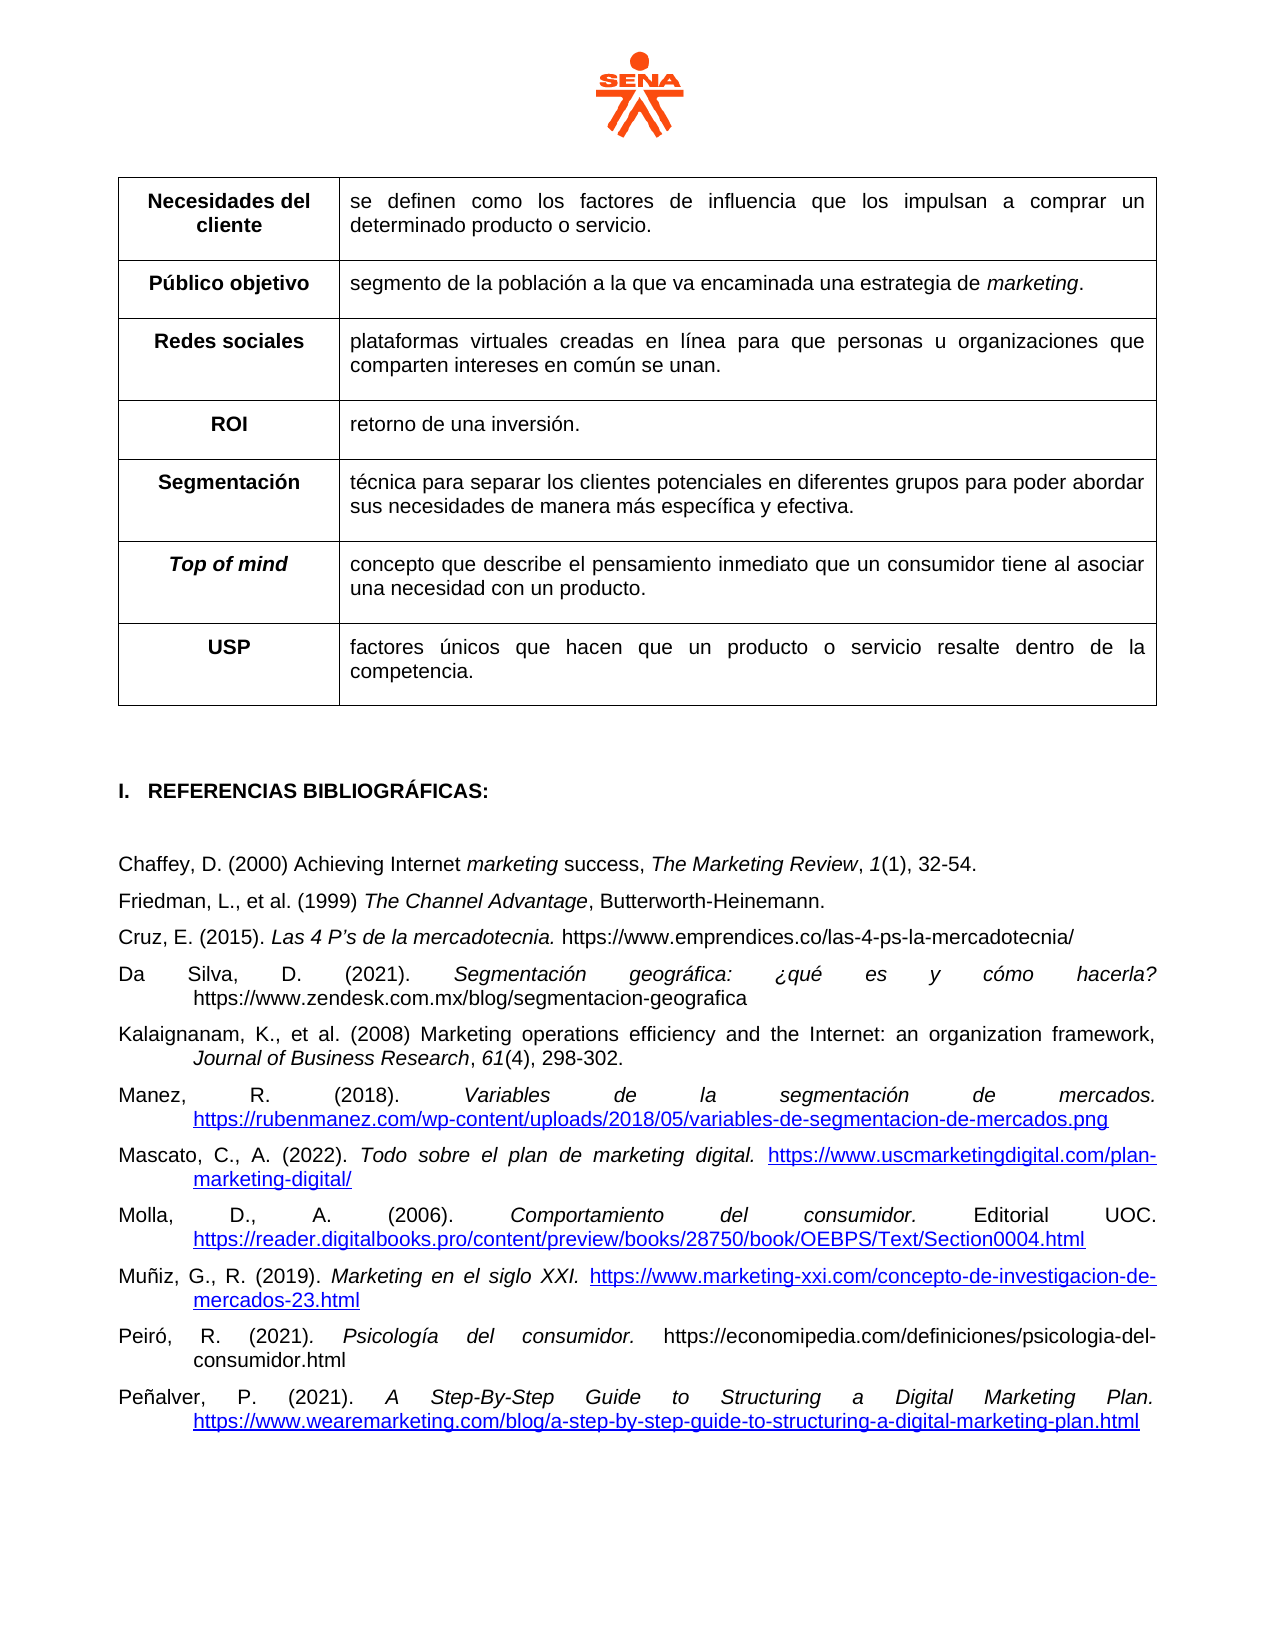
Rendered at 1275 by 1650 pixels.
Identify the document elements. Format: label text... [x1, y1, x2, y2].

table_cell plataformas virtuales creadas en línea para que personas u organizaciones que comparten intereses en común se unan. [340, 319, 1156, 400]
table_cell Redes sociales [119, 319, 339, 400]
text Kalaignanam, K., et al. (2008) Marketing operations efficiency and the Internet: an organization framework, Journal of Business Research, 61(4), 298-302. [118, 1022, 1157, 1070]
text Molla, D., A. (2006). Comportamiento del consumidor. Editorial UOC. https://reader.digitalbooks.pro/content/preview/books/28750/book/OEBPS/Text/Section0004.html [118, 1203, 1157, 1251]
table_cell concepto que describe el pensamiento inmediato que un consumidor tiene al asociar una necesidad con un producto. [340, 542, 1156, 623]
table_cell USP [119, 624, 339, 705]
text Friedman, L., et al. (1999) The Channel Advantage, Butterworth-Heinemann. [118, 889, 1157, 913]
text Da Silva, D. (2021). Segmentación geográfica: ¿qué es y cómo hacerla? https://www.zendesk.com.mx/blog/segmentacion-geografica [118, 962, 1157, 1009]
table_cell segmento de la población a la que va encaminada una estrategia de marketing. [340, 261, 1156, 318]
text Manez, R. (2018). Variables de la segmentación de mercados. https://rubenmanez.com/wp-content/uploads/2018/05/variables-de-segmentacion-de-mercados.png [118, 1082, 1157, 1130]
list REFERENCIAS BIBLIOGRÁFICAS: [118, 779, 1157, 803]
table_cell se definen como los factores de influencia que los impulsan a comprar un determinado producto o servicio. [340, 178, 1156, 259]
table_cell factores únicos que hacen que un producto o servicio resalte dentro de la competencia. [340, 624, 1156, 705]
table_cell técnica para separar los clientes potenciales en diferentes grupos para poder abordar sus necesidades de manera más específica y efectiva. [340, 460, 1156, 541]
table_cell Necesidades del cliente [119, 178, 339, 259]
text Peiró, R. (2021). Psicología del consumidor. https://economipedia.com/definiciones/psicologia-del-consumidor.html [118, 1324, 1157, 1372]
table_cell ROI [119, 401, 339, 458]
text Mascato, C., A. (2022). Todo sobre el plan de marketing digital. https://www.uscmarketingdigital.com/plan-marketing-digital/ [118, 1143, 1157, 1191]
text Muñiz, G., R. (2019). Marketing en el siglo XXI. https://www.marketing-xxi.com/concepto-de-investigacion-de-mercados-23.html [118, 1264, 1157, 1312]
table_cell Público objetivo [119, 261, 339, 318]
text Cruz, E. (2015). Las 4 P’s de la mercadotecnia. https://www.emprendices.co/las-4-ps-la-mercadotecnia/ [118, 925, 1157, 949]
table_cell Top of mind [119, 542, 339, 623]
text Chaffey, D. (2000) Achieving Internet marketing success, The Marketing Review, 1(1), 32-54. [118, 852, 1157, 876]
text Peñalver, P. (2021). A Step-By-Step Guide to Structuring a Digital Marketing Plan. https://www.wearemarketing.com/blog/a-step-by-step-guide-to-structuring-a-digital-marketing-plan.html [118, 1384, 1157, 1432]
table_cell Segmentación [119, 460, 339, 541]
picture [585, 48, 690, 142]
table_cell retorno de una inversión. [340, 401, 1156, 458]
